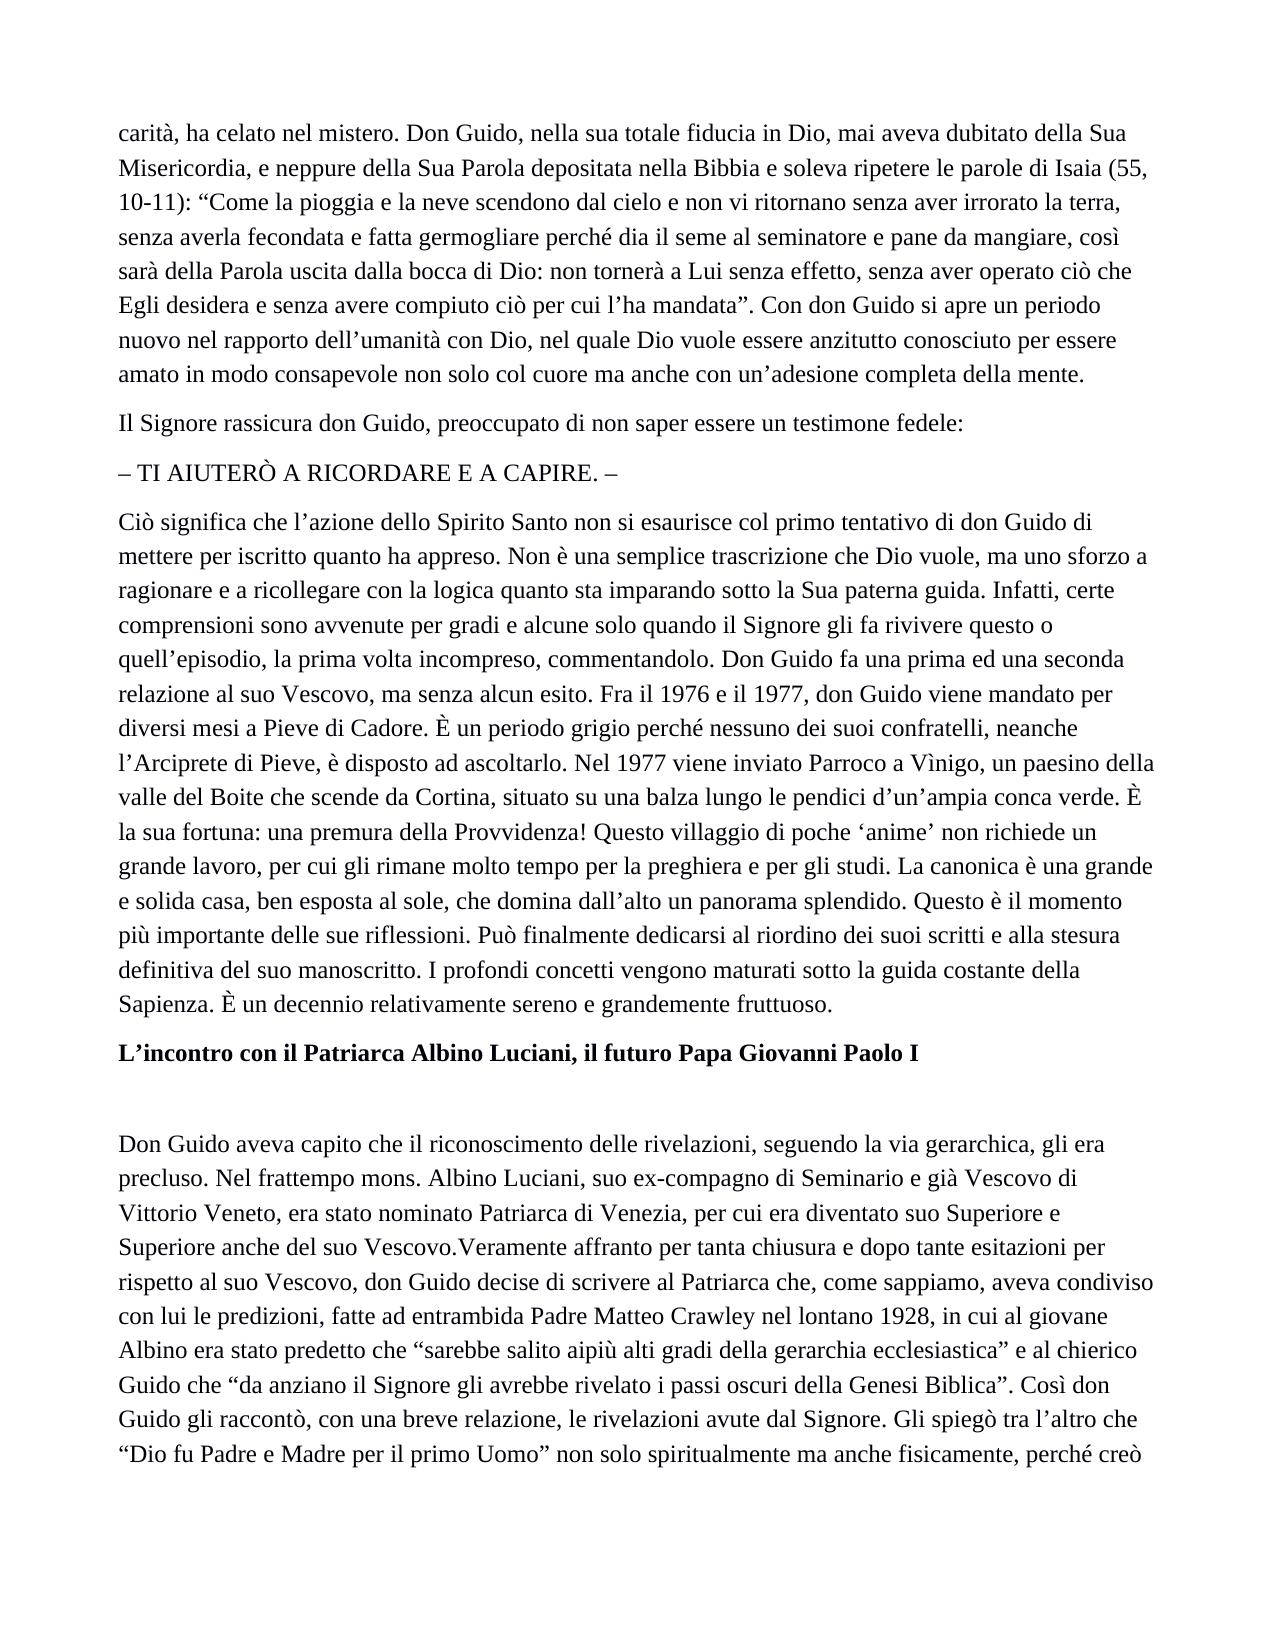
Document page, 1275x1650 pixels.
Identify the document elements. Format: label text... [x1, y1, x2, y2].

text Ciò significa che l’azione dello Spirito Santo non si esaurisce col primo tentativo di don Guido di mettere per iscritto quanto ha appreso. Non è una semplice trascrizione che Dio vuole, ma uno sforzo a ragionare e a ricollegare con la logica quanto sta imparando sotto la Sua paterna guida. Infatti, certe comprensioni sono avvenute per gradi e alcune solo quando il Signore gli fa rivivere questo o quell’episodio, la prima volta incompreso, commentandolo. Don Guido fa una prima ed una seconda relazione al suo Vescovo, ma senza alcun esito. Fra il 1976 e il 1977, don Guido viene mandato per diversi mesi a Pieve di Cadore. È un periodo grigio perché nessuno dei suoi confratelli, neanche l’Arciprete di Pieve, è disposto ad ascoltarlo. Nel 1977 viene inviato Parroco a Vìnigo, un paesino della valle del Boite che scende da Cortina, situato su una balza lungo le pendici d’un’ampia conca verde. È la sua fortuna: una premura della Provvidenza! Questo villaggio di poche ‘anime’ non richiede un grande lavoro, per cui gli rimane molto tempo per la preghiera e per gli studi. La canonica è una grande e solida casa, ben esposta al sole, che domina dall’alto un panorama splendido. Questo è il momento più importante delle sue riflessioni. Può finalmente dedicarsi al riordino dei suoi scritti e alla stesura definitiva del suo manoscritto. I profondi concetti vengono maturati sotto la guida costante della Sapienza. È un decennio relativamente sereno e grandemente fruttuoso. [118, 507, 1157, 1018]
text – TI AIUTERÒ A RICORDARE E A CAPIRE. – [118, 458, 1157, 486]
subtitle L’incontro con il Patriarca Albino Luciani, il futuro Papa Giovanni Paolo I [118, 1038, 1157, 1067]
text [118, 118, 1157, 388]
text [118, 1129, 1157, 1468]
text Il Signore rassicura don Guido, preoccupato di non saper essere un testimone fedele: [118, 408, 1157, 437]
